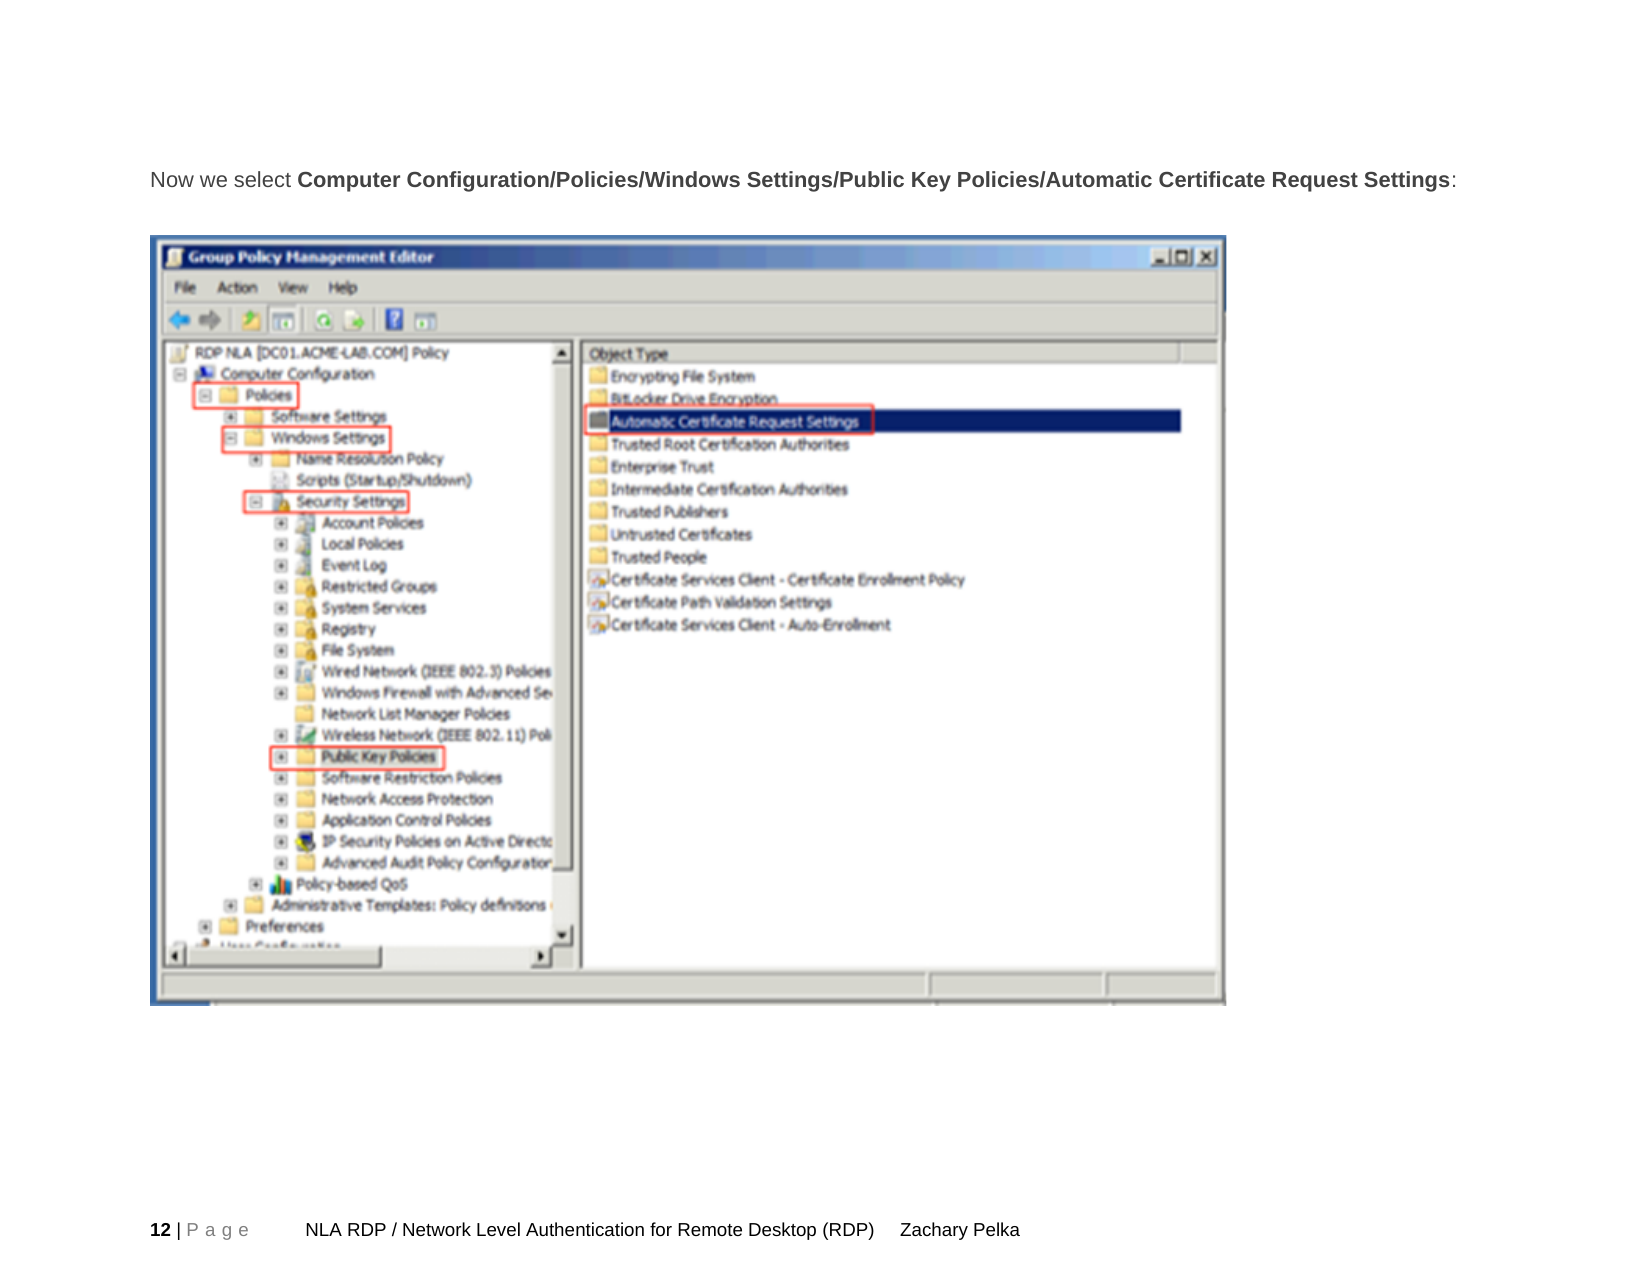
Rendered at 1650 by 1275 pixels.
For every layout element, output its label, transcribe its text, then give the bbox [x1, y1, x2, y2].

picture [150, 235, 1227, 1006]
text Now we select Computer Configuration/Policies/Windows Settings/Public Key Policies/Automatic Certificate Request Settings: [150, 149, 1497, 192]
